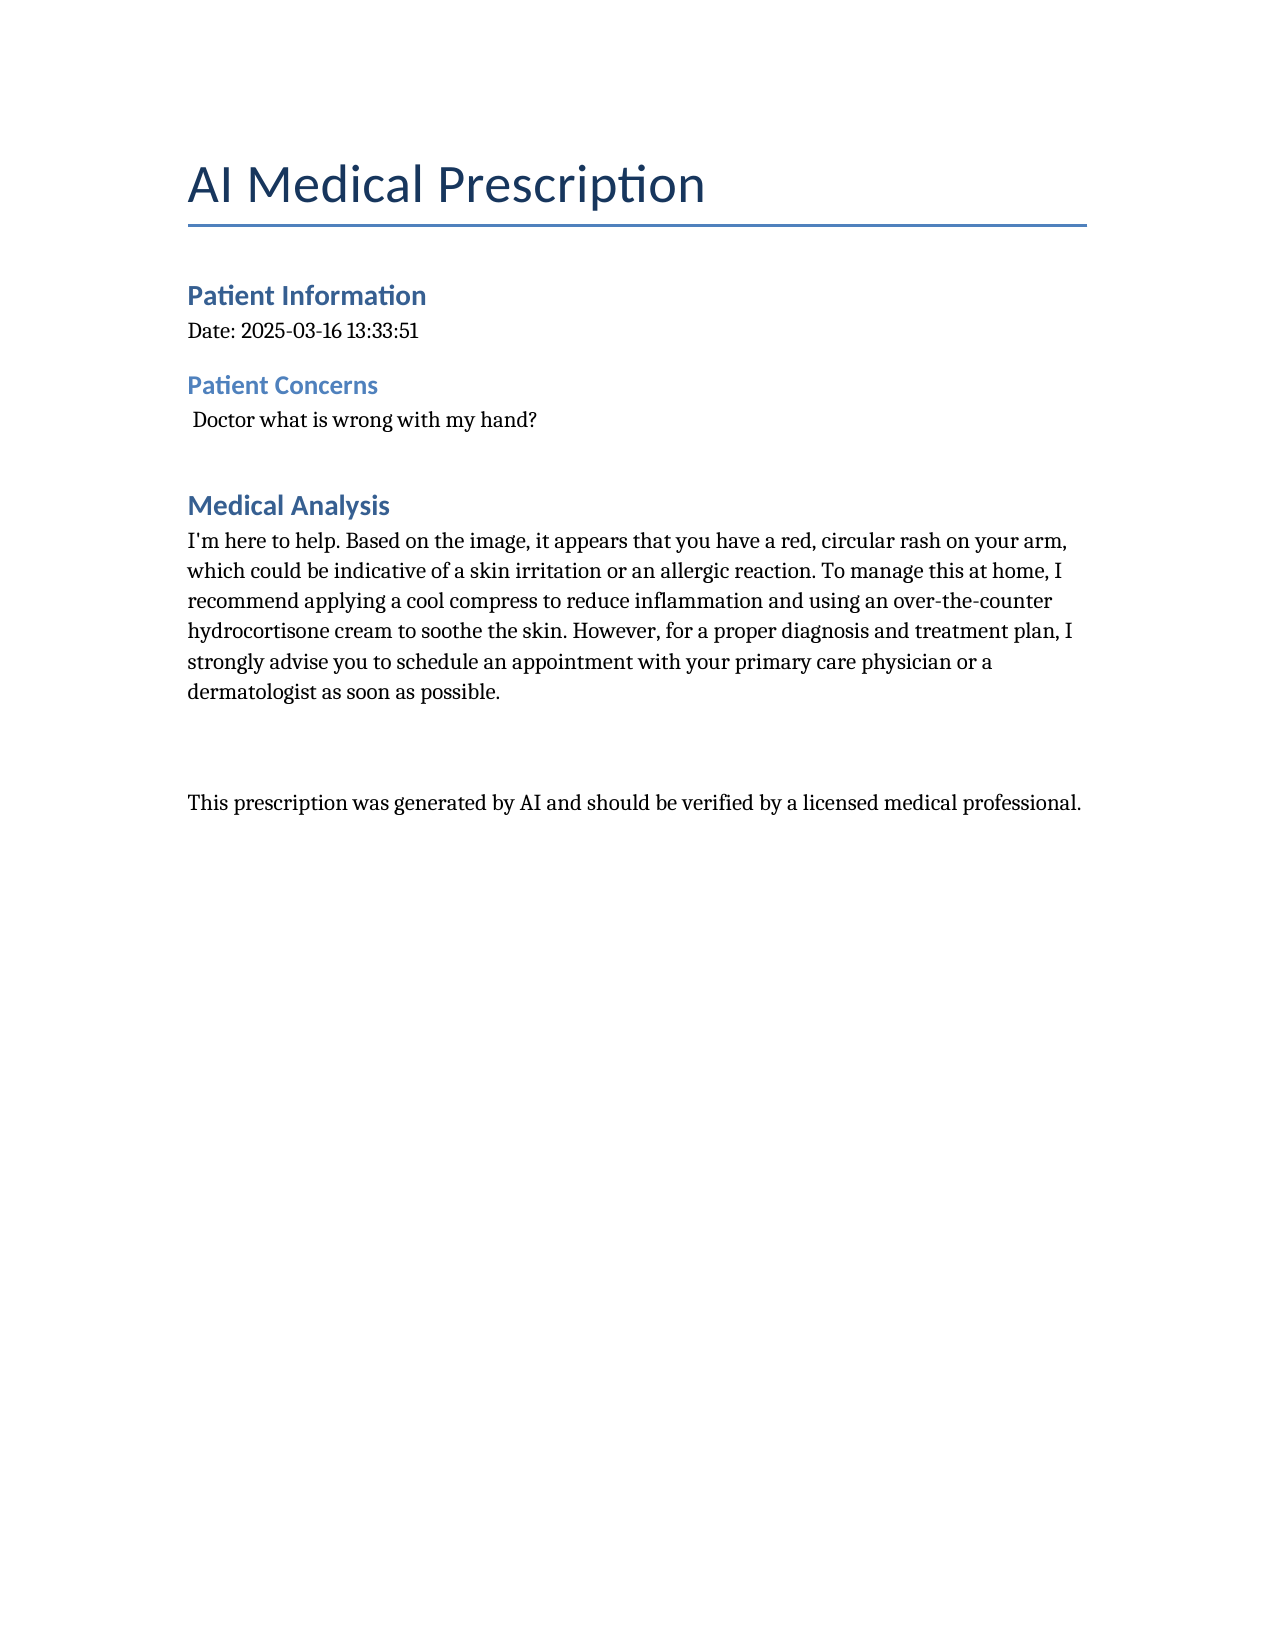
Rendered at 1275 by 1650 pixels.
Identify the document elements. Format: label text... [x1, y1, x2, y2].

text Date: 2025-03-16 13:33:51 [187, 317, 1087, 344]
title AI Medical Prescription [187, 150, 1087, 227]
text I'm here to help. Based on the image, it appears that you have a red, circular rash on your arm, which could be indicative of a skin irritation or an allergic reaction. To manage this at home, I recommend applying a cool compress to reduce inflammation and using an over-the-counter hydrocortisone cream to soothe the skin. However, for a proper diagnosis and treatment plan, I strongly advise you to schedule an appointment with your primary care physician or a dermatologist as soon as possible. [187, 528, 1087, 705]
subtitle Patient Information [187, 277, 1087, 312]
text Doctor what is wrong with my hand? [187, 406, 1087, 433]
text This prescription was generated by AI and should be verified by a licensed medical professional. [187, 730, 1087, 816]
subtitle Medical Analysis [187, 487, 1087, 522]
subtitle Patient Concerns [187, 368, 1087, 402]
